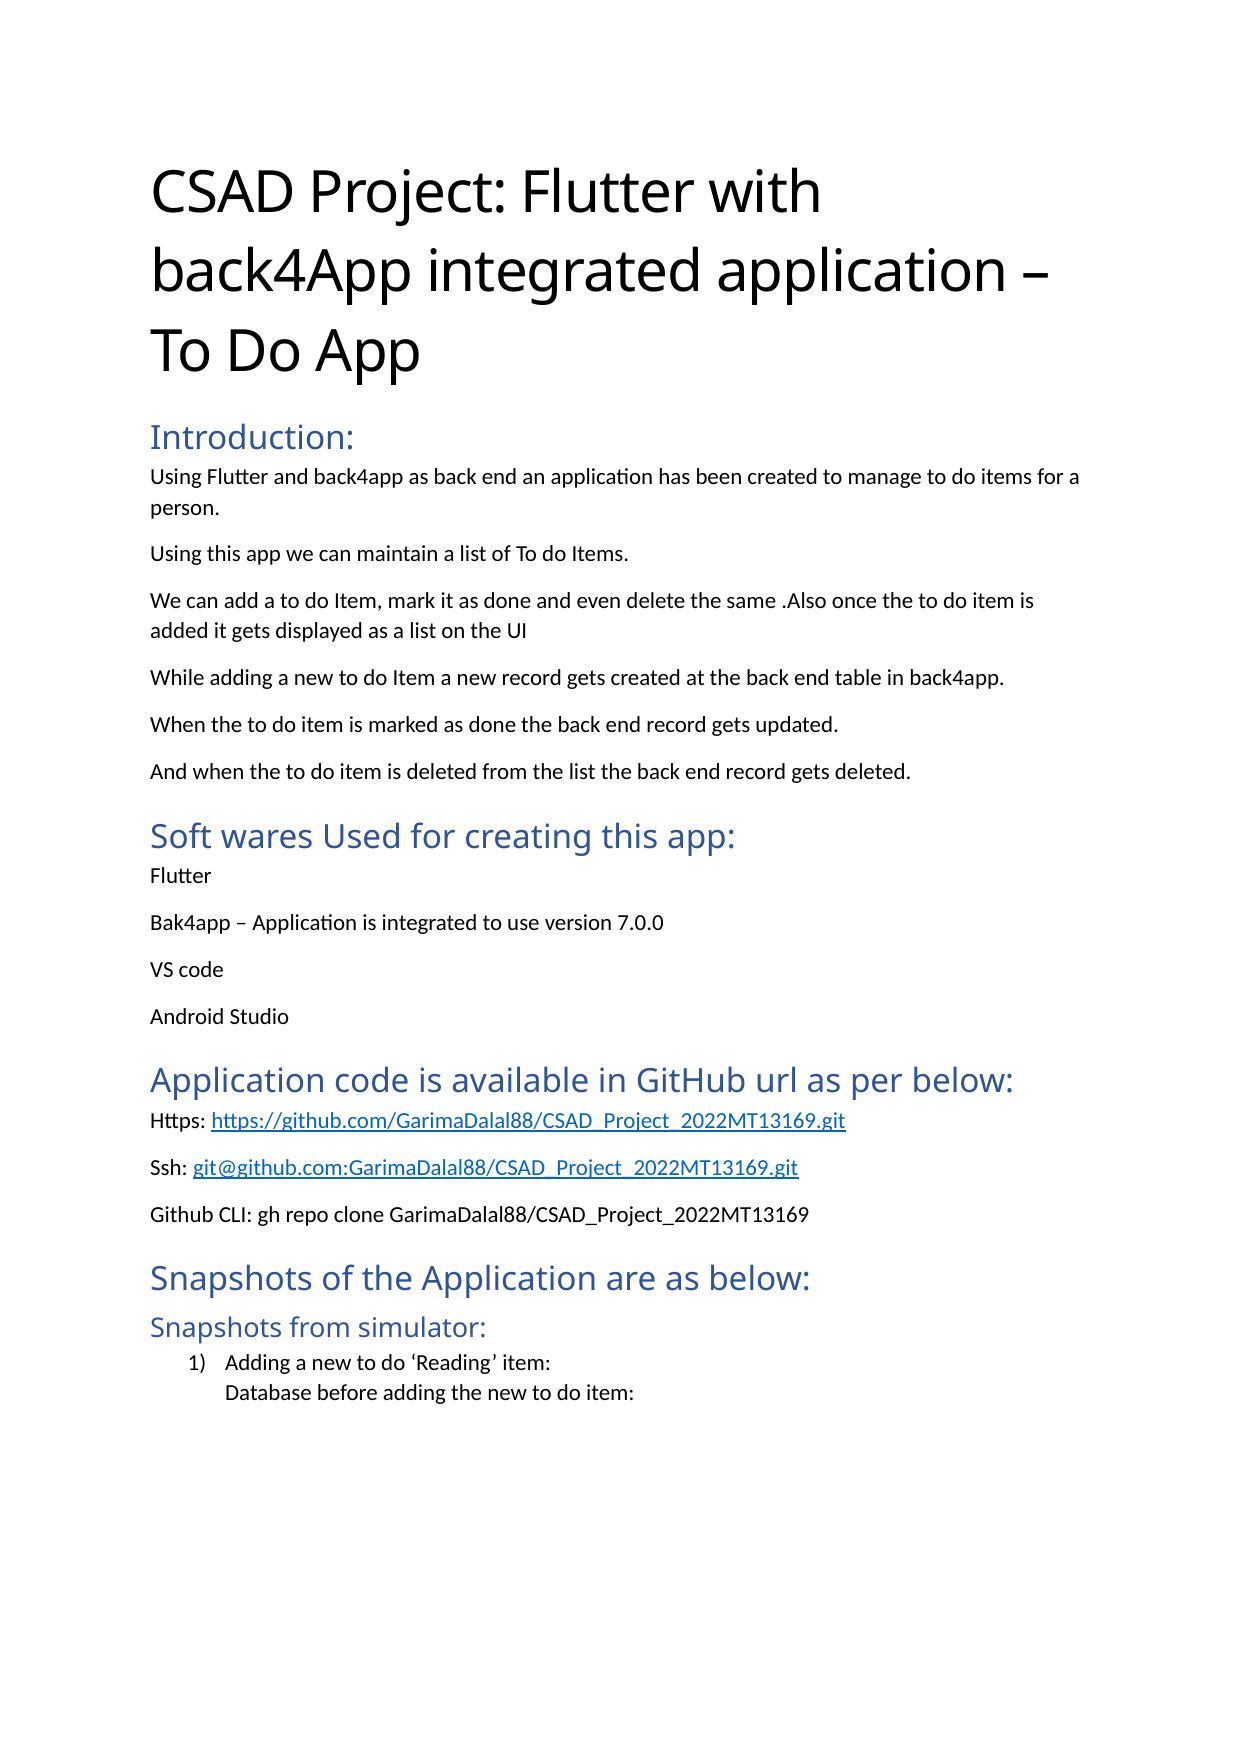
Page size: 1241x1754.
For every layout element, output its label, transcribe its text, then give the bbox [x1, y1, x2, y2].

text We can add a to do Item, mark it as done and even delete the same .Also once the to do item is added it gets displayed as a list on the UI [150, 586, 1090, 644]
text Flutter [150, 861, 1090, 889]
list Adding a new to do ‘Reading’ item: [187, 1348, 1090, 1376]
text Https: https://github.com/GarimaDalal88/CSAD_Project_2022MT13169.git [150, 1106, 1090, 1134]
text Ssh: git@github.com:GarimaDalal88/CSAD_Project_2022MT13169.git [150, 1153, 1090, 1181]
text When the to do item is marked as done the back end record gets updated. [150, 710, 1090, 738]
subtitle Application code is available in GitHub url as per below: [150, 1057, 1090, 1103]
text Using Flutter and back4app as back end an application has been created to manage to do items for a person. [150, 462, 1090, 521]
text Using this app we can maintain a list of To do Items. [150, 539, 1090, 567]
subtitle Snapshots from simulator: [150, 1308, 1090, 1345]
text Github CLI: gh repo clone GarimaDalal88/CSAD_Project_2022MT13169 [150, 1200, 1090, 1228]
text Android Studio [150, 1002, 1090, 1030]
list Database before adding the new to do item: [225, 1378, 1090, 1406]
text Bak4app – Application is integrated to use version 7.0.0 [150, 908, 1090, 936]
text And when the to do item is deleted from the list the back end record gets deleted. [150, 757, 1090, 785]
subtitle Soft wares Used for creating this app: [150, 812, 1090, 858]
title CSAD Project: Flutter with back4App integrated application – To Do App [150, 150, 1090, 388]
subtitle Introduction: [150, 413, 1090, 459]
text VS code [150, 955, 1090, 983]
text While adding a new to do Item a new record gets created at the back end table in back4app. [150, 663, 1090, 691]
subtitle Snapshots of the Application are as below: [150, 1255, 1090, 1301]
